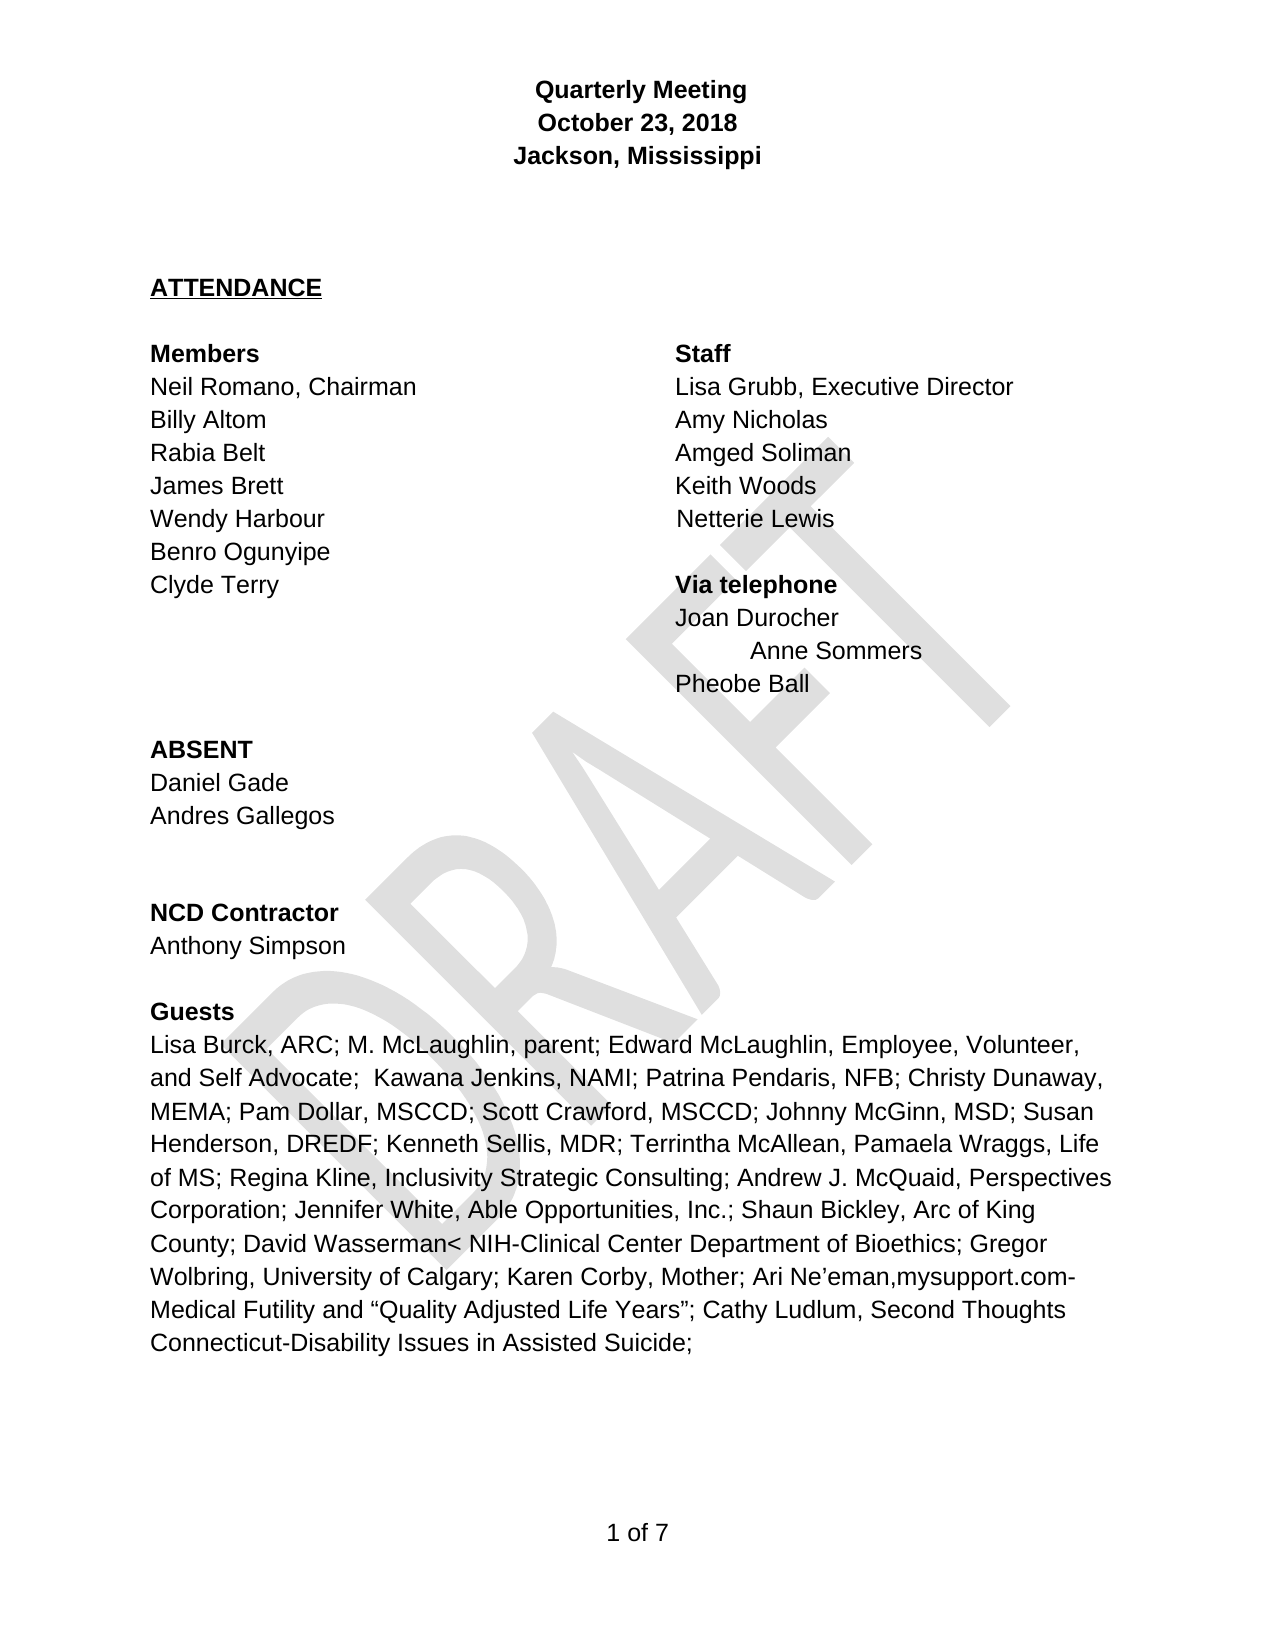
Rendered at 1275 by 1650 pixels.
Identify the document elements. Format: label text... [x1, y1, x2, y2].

text Neil Romano, Chairman Lisa Grubb, Executive Director [150, 372, 1125, 401]
text Benro Ogunyipe [150, 537, 1125, 566]
text Andres Gallegos [150, 801, 1125, 829]
text NCD Contractor [150, 898, 1125, 927]
text Wendy Harbour Netterie Lewis [150, 504, 1125, 533]
text Guests [150, 997, 1125, 1026]
text Rabia Belt Amged Soliman [150, 438, 1125, 467]
text ATTENDANCE [150, 273, 1125, 302]
text James Brett Keith Woods [150, 471, 1125, 500]
text Anthony Simpson [150, 931, 1125, 960]
text Members Staff [150, 339, 1125, 368]
text Lisa Burck, ARC; M. McLaughlin, parent; Edward McLaughlin, Employee, Volunteer, and Self Advocate; Kawana Jenkins, NAMI; Patrina Pendaris, NFB; Christy Dunaway, MEMA; Pam Dollar, MSCCD; Scott Crawford, MSCCD; Johnny McGinn, MSD; Susan Henderson, DREDF; Kenneth Sellis, MDR; Terrintha McAllean, Pamaela Wraggs, Life of MS; Regina Kline, Inclusivity Strategic Consulting; Andrew J. McQuaid, Perspectives Corporation; Jennifer White, Able Opportunities, Inc.; Shaun Bickley, Arc of King County; David Wasserman< NIH-Clinical Center Department of Bioethics; Gregor Wolbring, University of Calgary; Karen Corby, Mother; Ari Ne’eman,mysupport.com-Medical Futility and “Quality Adjusted Life Years”; Cathy Ludlum, Second Thoughts Connecticut-Disability Issues in Assisted Suicide; [150, 1030, 1125, 1356]
text Billy Altom Amy Nicholas [150, 405, 1125, 434]
text ABSENT Daniel Gade [150, 735, 1125, 796]
text Pheobe Ball [150, 669, 1125, 698]
text Clyde Terry Via telephone [150, 570, 1125, 599]
text Joan Durocher Anne Sommers [150, 603, 1125, 665]
